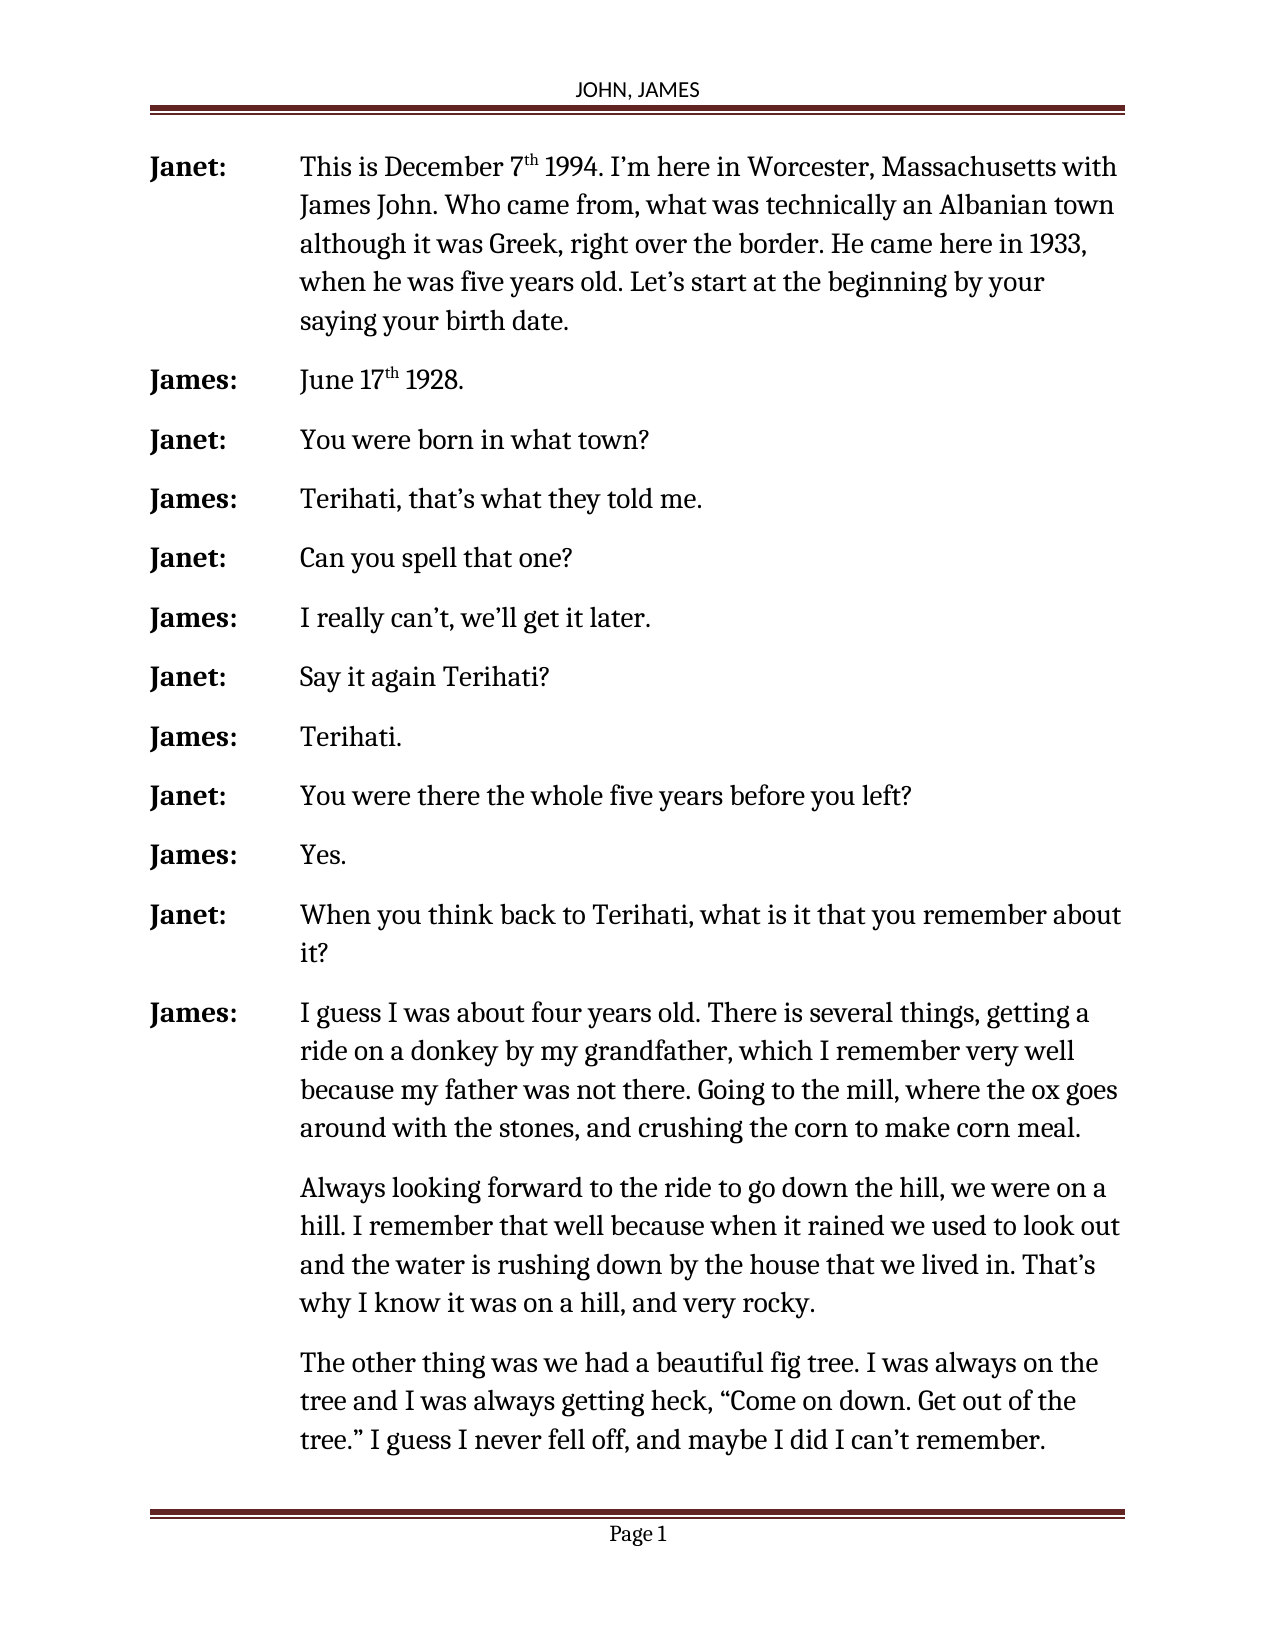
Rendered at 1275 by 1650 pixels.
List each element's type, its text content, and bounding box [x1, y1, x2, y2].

text Janet: You were born in what town? [150, 423, 1125, 456]
text Janet: This is December 7th 1994. I’m here in Worcester, Massachusetts with James John. Who came from, what was technically an Albanian town although it was Greek, right over the border. He came here in 1933, when he was five years old. Let’s start at the beginning by your saying your birth date. [150, 150, 1125, 338]
text Always looking forward to the ride to go down the hill, we were on a hill. I remember that well because when it rained we used to look out and the water is rushing down by the house that we lived in. That’s why I know it was on a hill, and very rocky. [300, 1171, 1125, 1320]
text James: I really can’t, we’ll get it later. [150, 601, 1125, 634]
text Janet: Can you spell that one? [150, 542, 1125, 575]
text Janet: You were there the whole five years before you left? [150, 779, 1125, 813]
text James: Terihati, that’s what they told me. [150, 482, 1125, 516]
text The other thing was we had a beautiful fig tree. I was always on the tree and I was always getting heck, “Come on down. Get out of the tree.” I guess I never fell off, and maybe I did I can’t remember. [300, 1346, 1125, 1456]
text James: I guess I was about four years old. There is several things, getting a ride on a donkey by my grandfather, which I remember very well because my father was not there. Going to the mill, where the ox goes around with the stones, and crushing the corn to make corn meal. [150, 996, 1125, 1145]
text Janet: When you think back to Terihati, what is it that you remember about it? [150, 898, 1125, 970]
text Janet: Say it again Terihati? [150, 660, 1125, 694]
text James: June 17th 1928. [150, 363, 1125, 397]
text James: Yes. [150, 838, 1125, 872]
text James: Terihati. [150, 720, 1125, 753]
